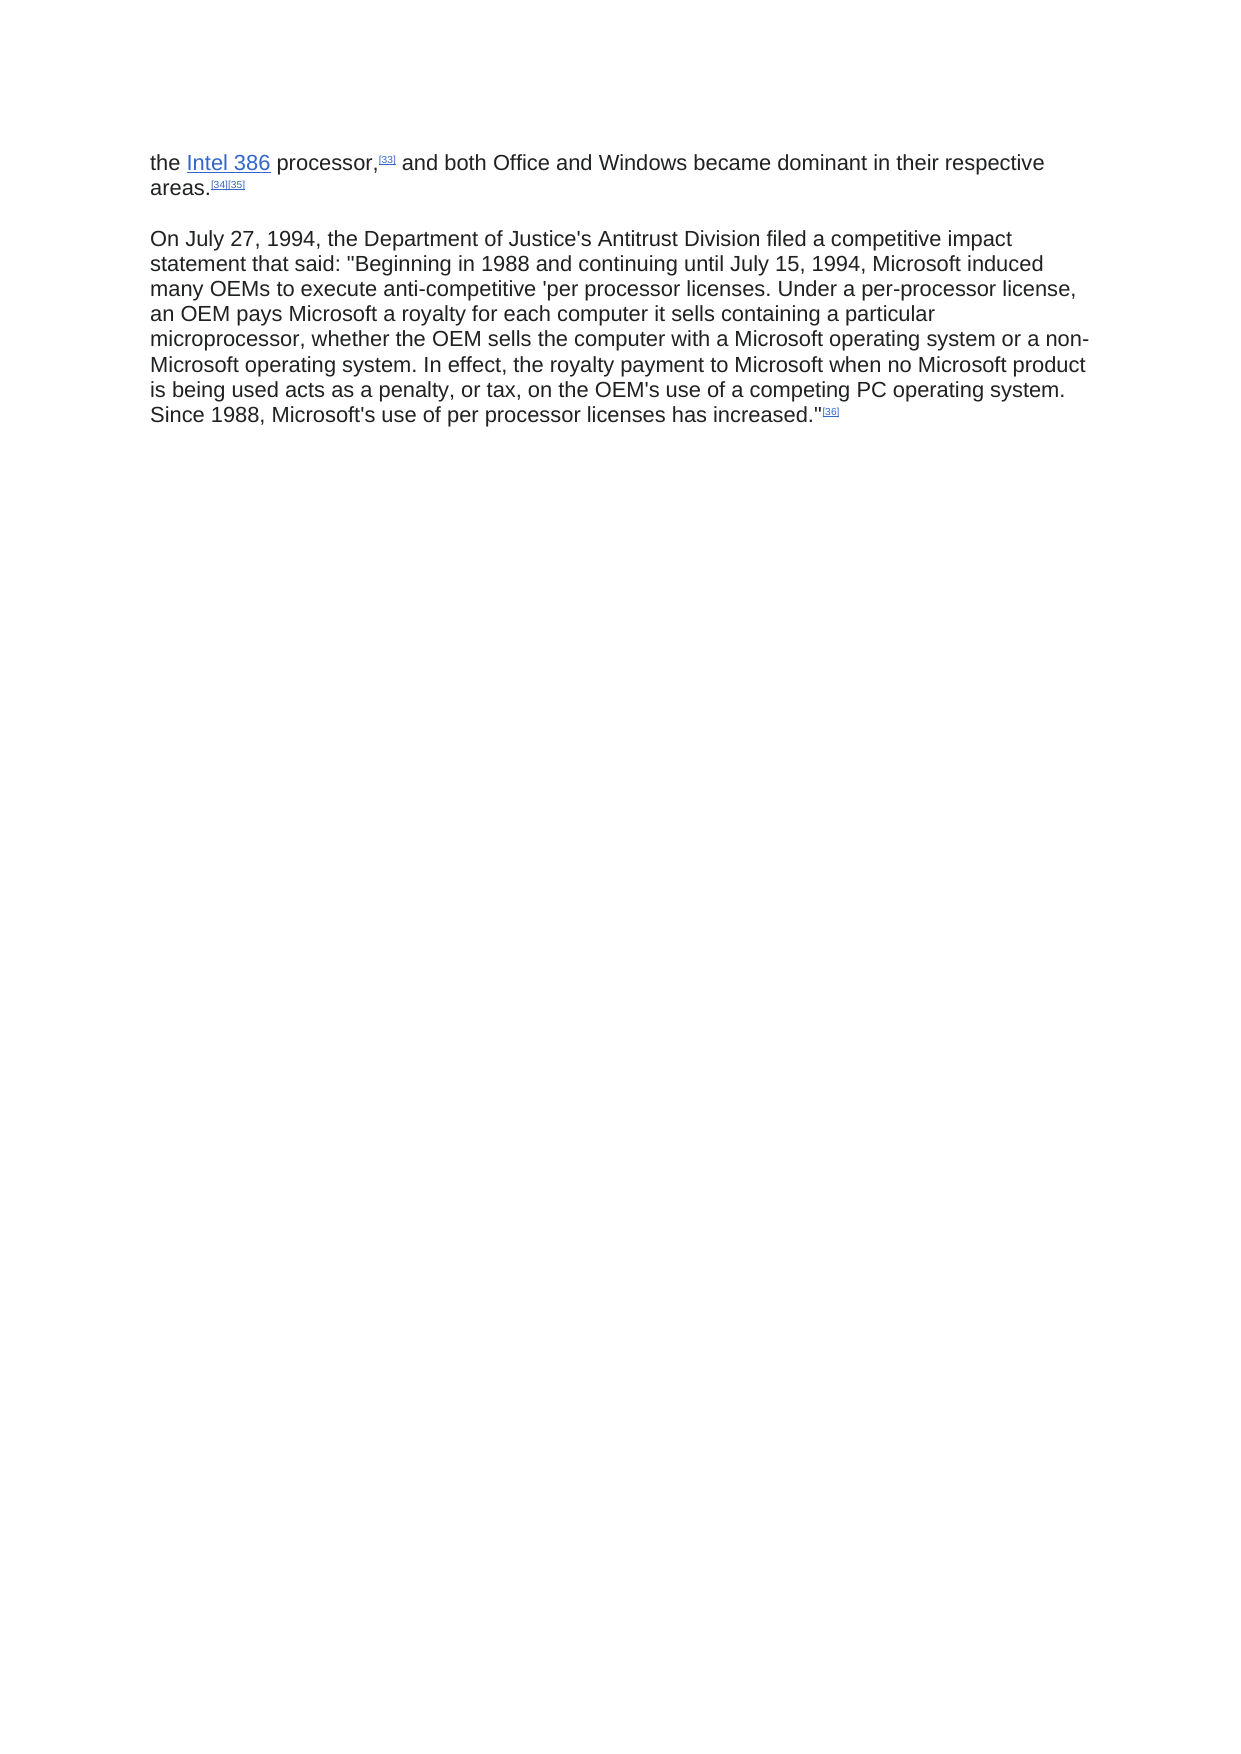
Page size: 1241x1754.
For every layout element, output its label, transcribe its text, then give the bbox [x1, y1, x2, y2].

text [150, 150, 1090, 200]
text On July 27, 1994, the Department of Justice's Antitrust Division filed a competitive impact statement that said: "Beginning in 1988 and continuing until July 15, 1994, Microsoft induced many OEMs to execute anti-competitive 'per processor licenses. Under a per-processor license, an OEM pays Microsoft a royalty for each computer it sells containing a particular microprocessor, whether the OEM sells the computer with a Microsoft operating system or a non-Microsoft operating system. In effect, the royalty payment to Microsoft when no Microsoft product is being used acts as a penalty, or tax, on the OEM's use of a competing PC operating system. Since 1988, Microsoft's use of per processor licenses has increased."[36] [150, 225, 1090, 427]
